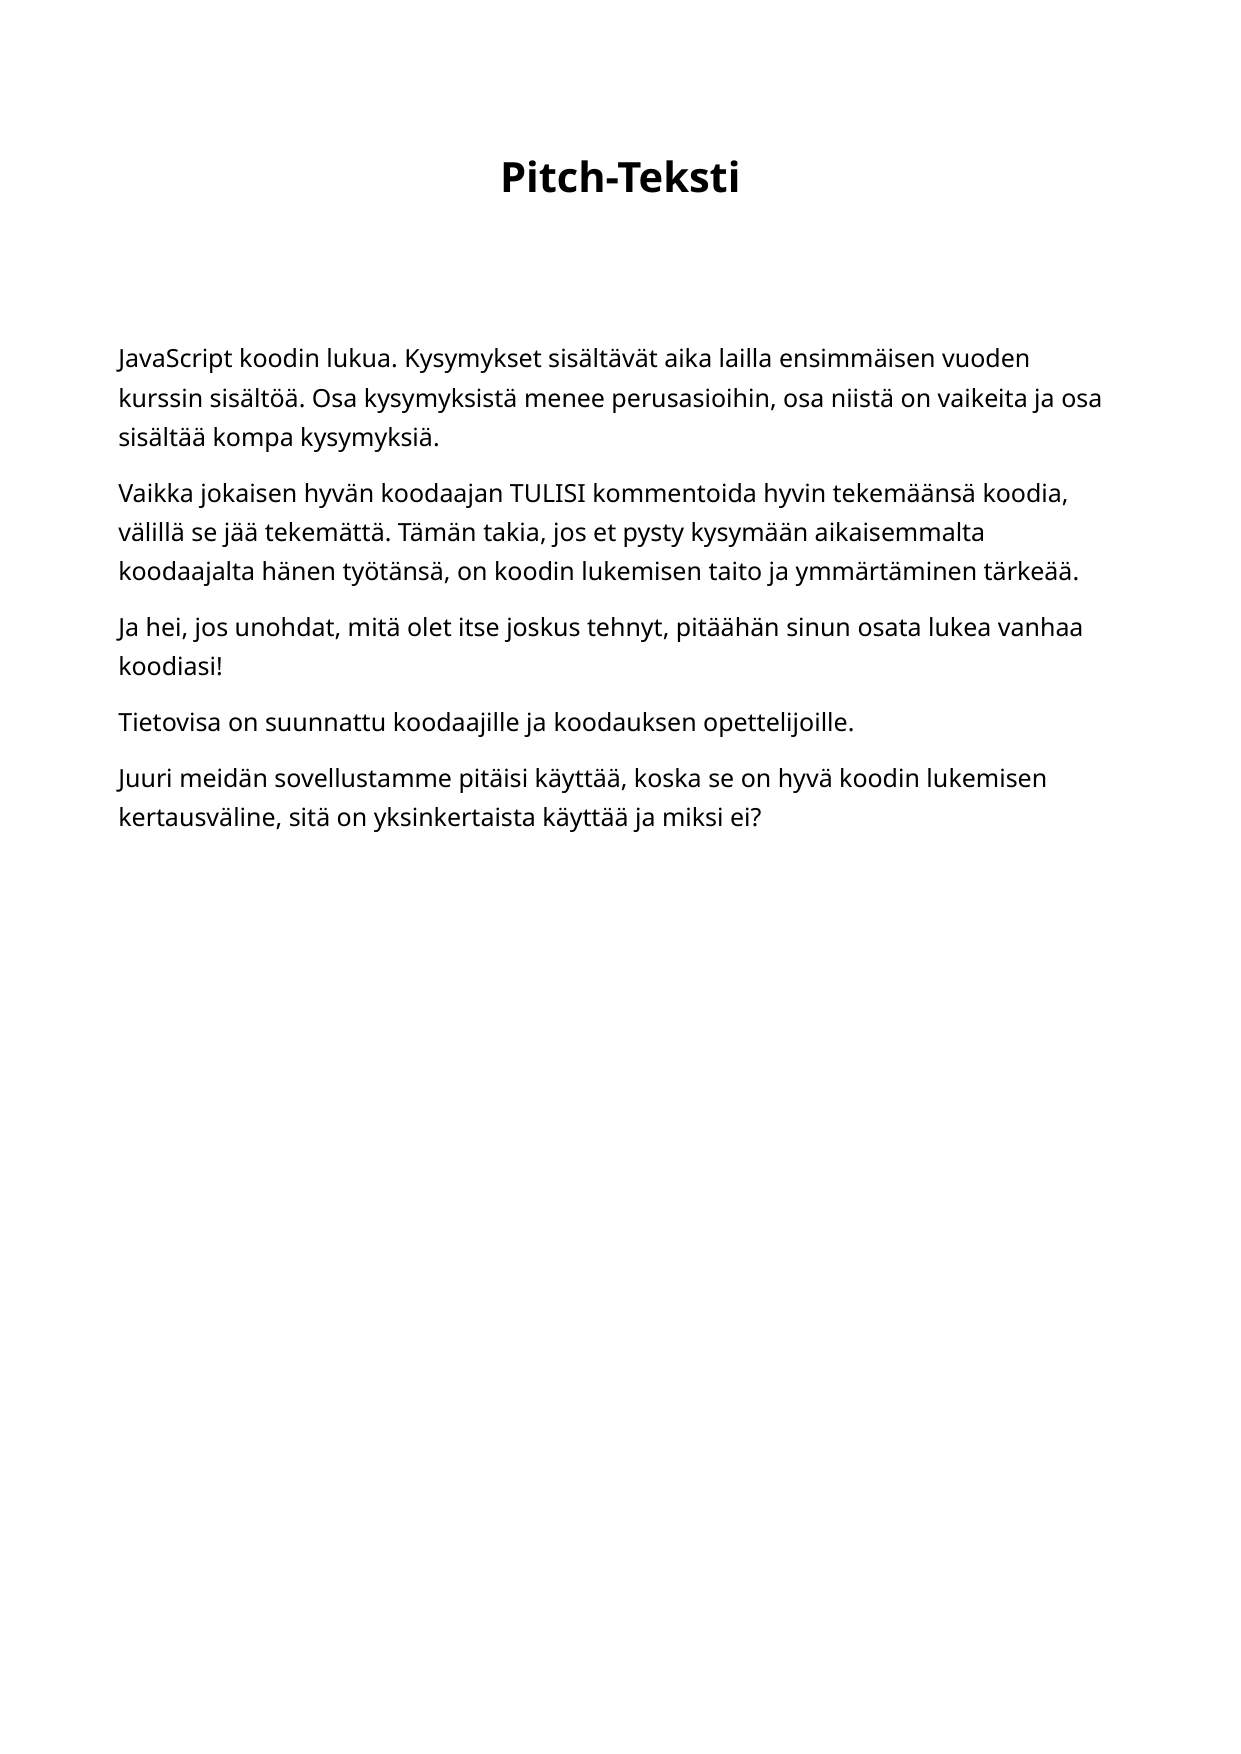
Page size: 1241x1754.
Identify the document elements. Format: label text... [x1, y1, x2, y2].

text Vaikka jokaisen hyvän koodaajan TULISI kommentoida hyvin tekemäänsä koodia, välillä se jää tekemättä. Tämän takia, jos et pysty kysymään aikaisemmalta koodaajalta hänen työtänsä, on koodin lukemisen taito ja ymmärtäminen tärkeää. [118, 475, 1122, 588]
text JavaScript koodin lukua. Kysymykset sisältävät aika lailla ensimmäisen vuoden kurssin sisältöä. Osa kysymyksistä menee perusasioihin, osa niistä on vaikeita ja osa sisältää kompa kysymyksiä. [118, 341, 1122, 453]
text Tietovisa on suunnattu koodaajille ja koodauksen opettelijoille. [118, 704, 1122, 738]
text Juuri meidän sovellustamme pitäisi käyttää, koska se on hyvä koodin lukemisen kertausväline, sitä on yksinkertaista käyttää ja miksi ei? [118, 760, 1122, 833]
text Ja hei, jos unohdat, mitä olet itse joskus tehnyt, pitäähän sinun osata lukea vanhaa koodiasi! [118, 609, 1122, 683]
text Pitch-Teksti [118, 148, 1122, 204]
